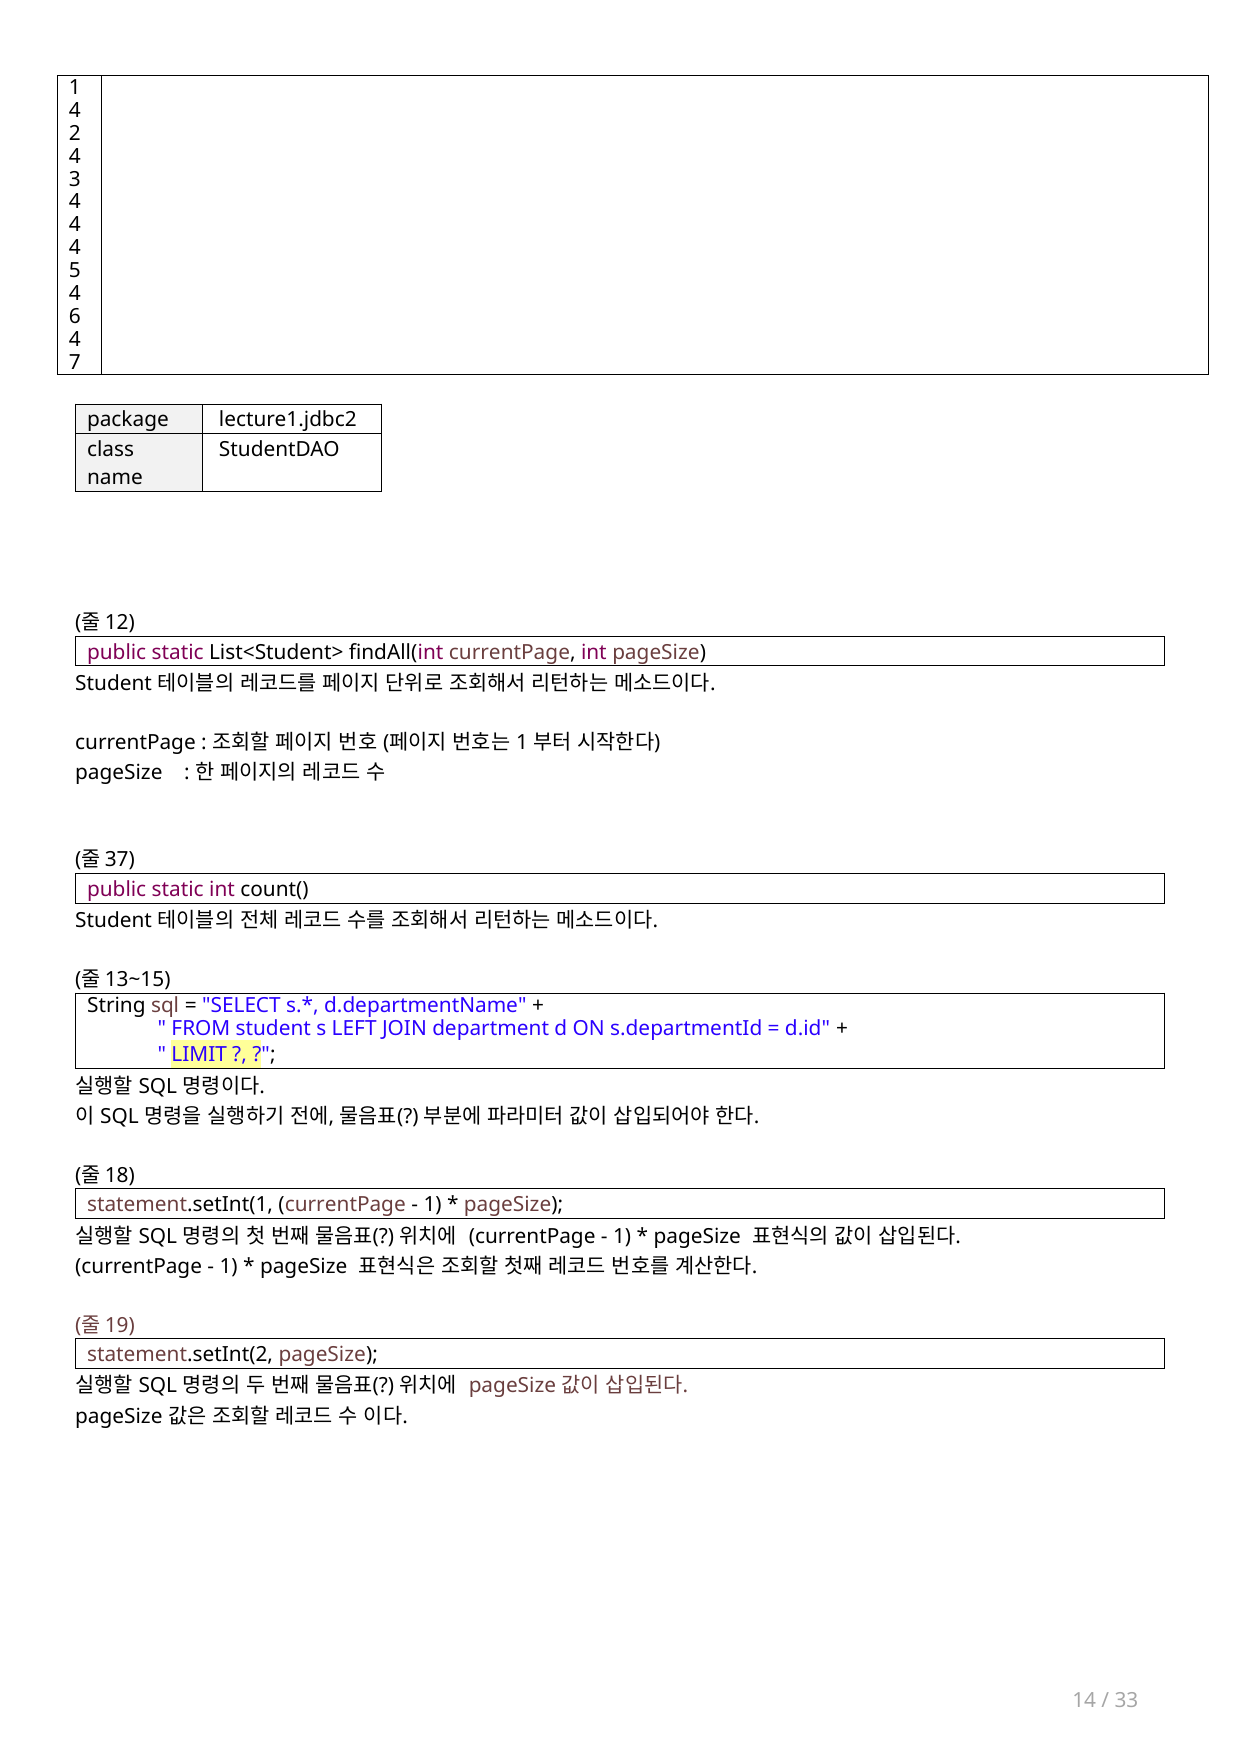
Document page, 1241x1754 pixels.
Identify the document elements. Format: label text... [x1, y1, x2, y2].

table_cell StudentDAO [203, 434, 381, 491]
text Student 테이블의 레코드를 페이지 단위로 조회해서 리턴하는 메소드이다. [75, 666, 1165, 697]
text (줄13~15) [75, 962, 1165, 993]
table_header public static int count() [76, 874, 1164, 902]
table_header public static List<Student> findAll(int currentPage, int pageSize) [76, 637, 1164, 665]
table_header package [76, 405, 202, 433]
text (줄18) [75, 1158, 1165, 1188]
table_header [58, 76, 101, 374]
text pageSize 값은 조회할 레코드 수 이다. [75, 1399, 1165, 1429]
text currentPage : 조회할 페이지 번호 (페이지 번호는 1 부터 시작한다) [75, 725, 1165, 756]
text Student 테이블의 전체 레코드 수를 조회해서 리턴하는 메소드이다. [75, 904, 1165, 934]
table_header statement.setInt(2, pageSize); [76, 1339, 1164, 1368]
text 실행할 SQL 명령의 첫 번째 물음표(?) 위치에 (currentPage - 1) * pageSize 표현식의 값이 삽입된다. [75, 1219, 1165, 1249]
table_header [102, 76, 1208, 374]
text pageSize : 한 페이지의 레코드 수 [75, 756, 1165, 786]
text (줄12) [75, 606, 1165, 636]
text 이 SQL 명령을 실행하기 전에, 물음표(?) 부분에 파라미터 값이 삽입되어야 한다. [75, 1099, 1165, 1129]
table_header lecture1.jdbc2 [203, 405, 381, 433]
text (줄19) [75, 1308, 1165, 1338]
table_header String sql = "SELECT s.*, d.departmentName" + " FROM student s LEFT JOIN department d ON s.departmentId = d.id" + " LIMIT ?, ?"; [76, 994, 1164, 1068]
text (줄37) [75, 843, 1165, 873]
text (currentPage - 1) * pageSize 표현식은 조회할 첫째 레코드 번호를 계산한다. [75, 1249, 1165, 1279]
table_header statement.setInt(1, (currentPage - 1) * pageSize); [76, 1189, 1164, 1218]
table_cell class name [76, 434, 202, 491]
text 실행할 SQL 명령이다. [75, 1069, 1165, 1099]
text 실행할 SQL 명령의 두 번째 물음표(?) 위치에 pageSize 값이 삽입된다. [75, 1369, 1165, 1399]
